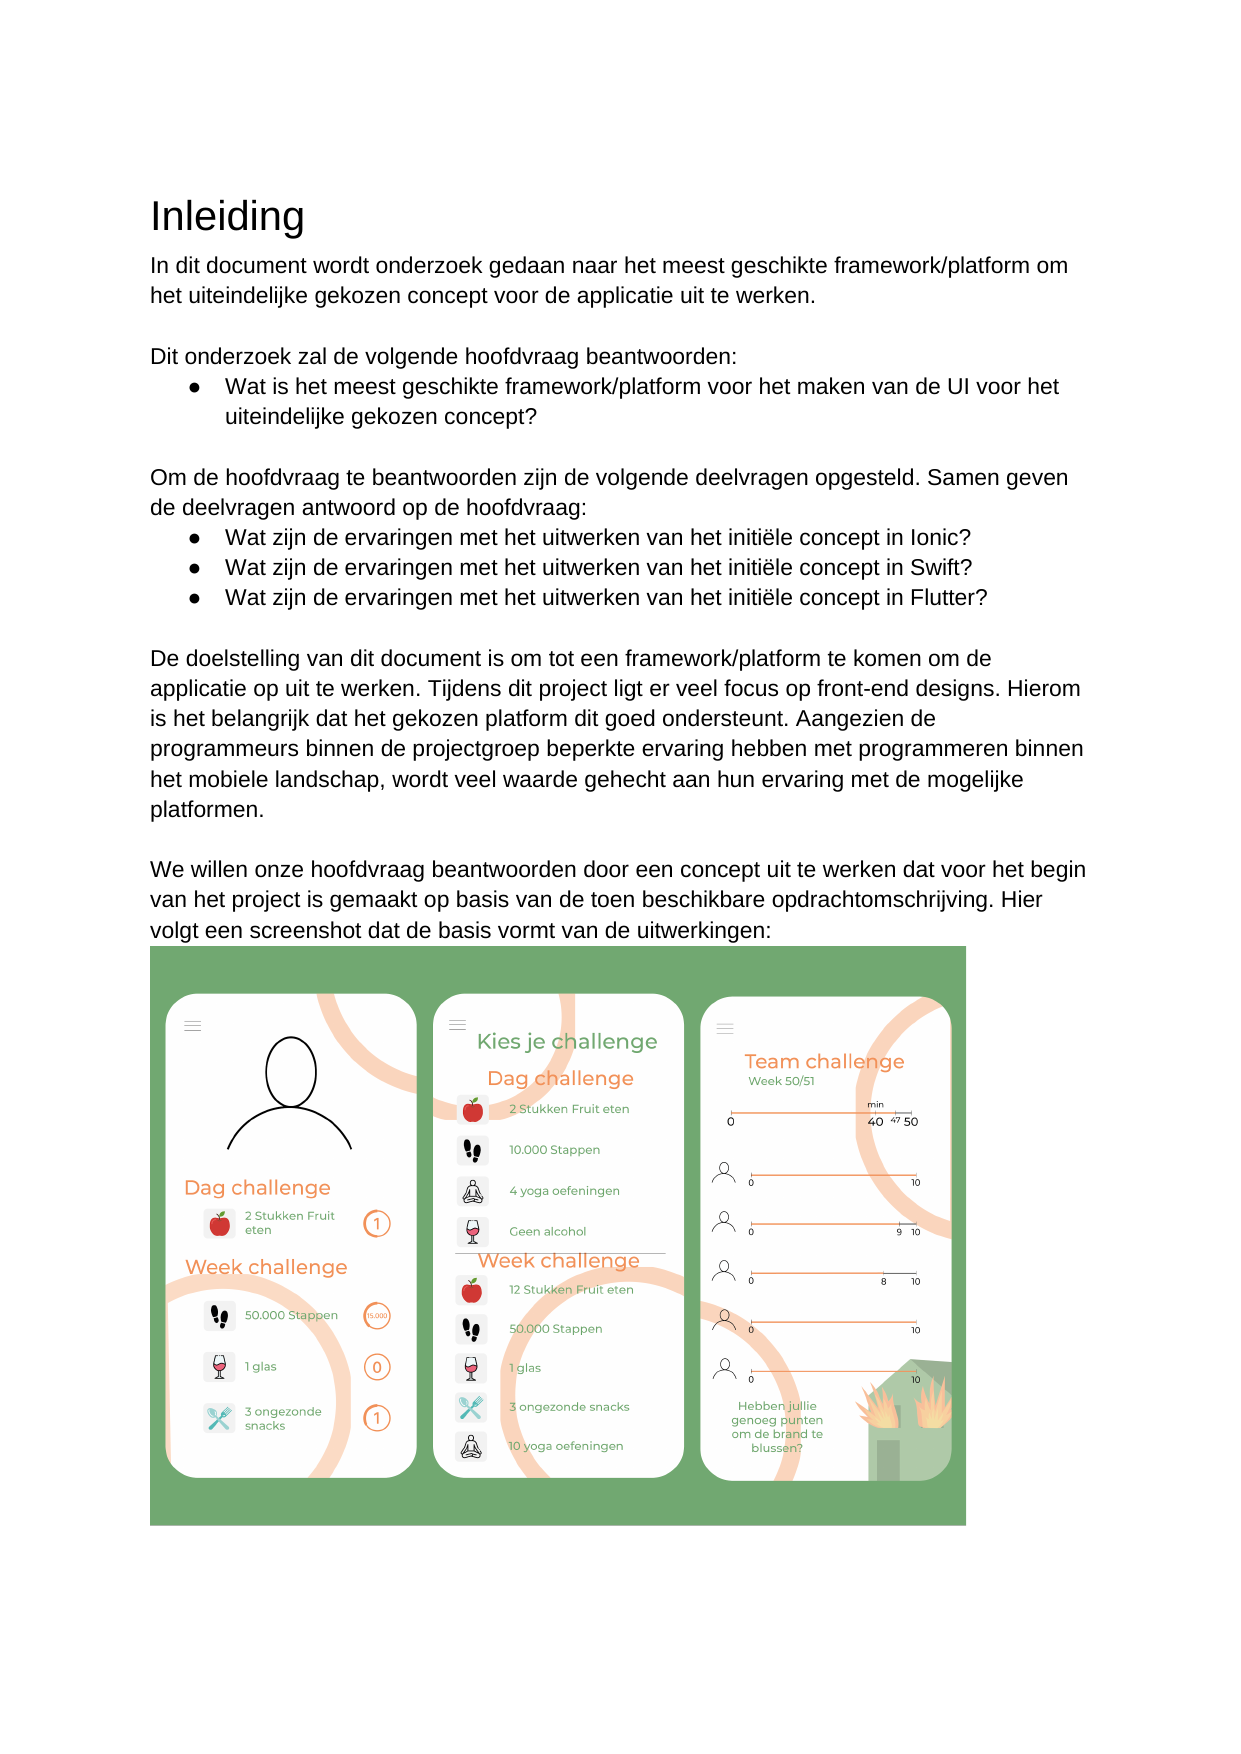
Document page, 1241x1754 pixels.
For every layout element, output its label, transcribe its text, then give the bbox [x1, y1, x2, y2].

picture [150, 946, 967, 1526]
text In dit document wordt onderzoek gedaan naar het meest geschikte framework/platform om het uiteindelijke gekozen concept voor de applicatie uit te werken. [150, 252, 1090, 309]
list Wat is het meest geschikte framework/platform voor het maken van de UI voor het uiteindelijke gekozen concept? [187, 373, 1090, 429]
text Dit onderzoek zal de volgende hoofdvraag beantwoorden: [150, 343, 1090, 369]
list Wat zijn de ervaringen met het uitwerken van het initiële concept in Flutter? [187, 584, 1090, 611]
list Wat zijn de ervaringen met het uitwerken van het initiële concept in Swift? [187, 554, 1090, 581]
text We willen onze hoofdvraag beantwoorden door een concept uit te werken dat voor het begin van het project is gemaakt op basis van de toen beschikbare opdrachtomschrijving. Hier volgt een screenshot dat de basis vormt van de uitwerkingen: [150, 856, 1090, 943]
list Wat zijn de ervaringen met het uitwerken van het initiële concept in Ionic? [187, 524, 1090, 550]
text De doelstelling van dit document is om tot een framework/platform te komen om de applicatie op uit te werken. Tijdens dit project ligt er veel focus op front-end designs. Hierom is het belangrijk dat het gekozen platform dit goed ondersteunt. Aangezien de programmeurs binnen de projectgroep beperkte ervaring hebben met programmeren binnen het mobiele landschap, wordt veel waarde gehecht aan hun ervaring met de mogelijke platformen. [150, 645, 1090, 822]
subtitle Inleiding [150, 192, 1090, 239]
text Om de hoofdvraag te beantwoorden zijn de volgende deelvragen opgesteld. Samen geven de deelvragen antwoord op de hoofdvraag: [150, 463, 1090, 520]
